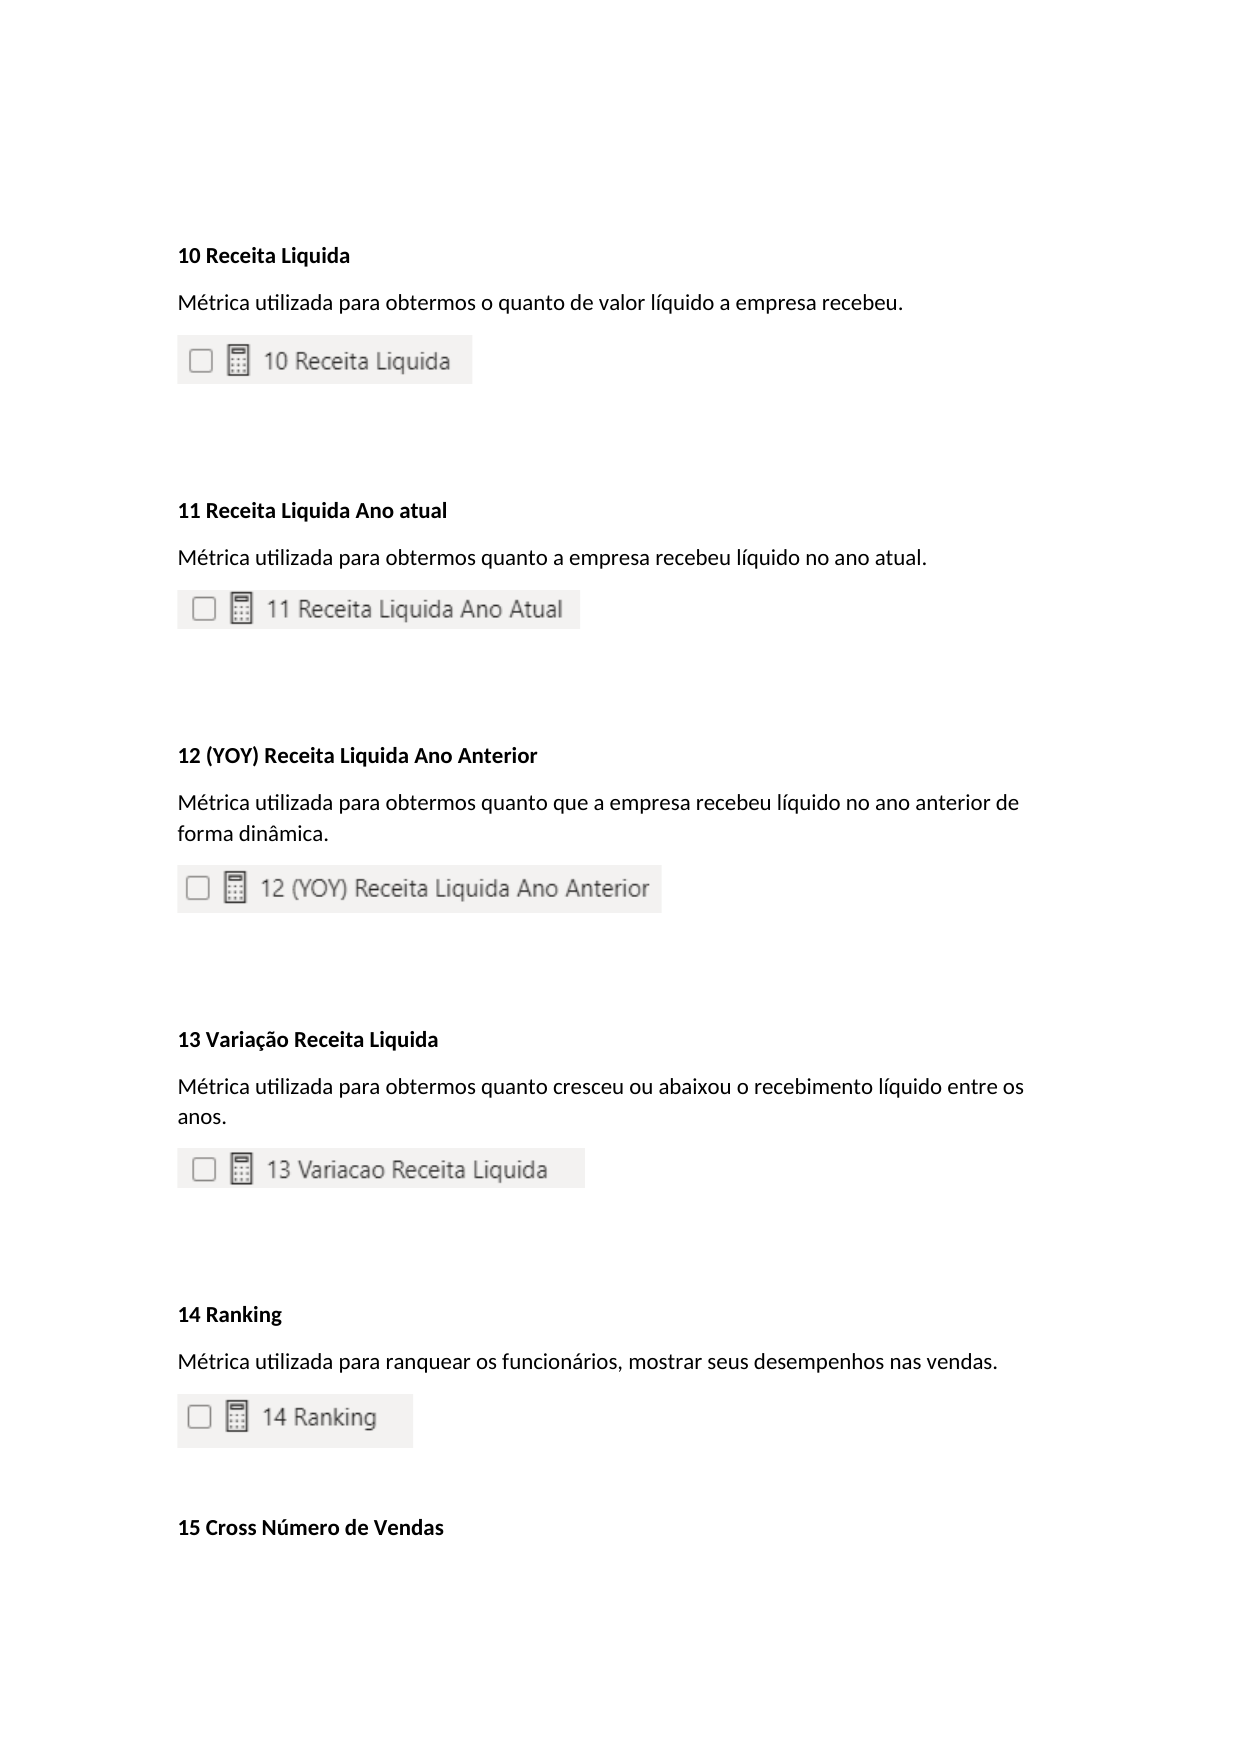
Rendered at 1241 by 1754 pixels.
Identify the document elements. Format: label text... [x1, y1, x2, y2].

text Métrica utilizada para obtermos o quanto de valor líquido a empresa recebeu. [177, 288, 1063, 316]
picture [177, 1394, 414, 1448]
text 15 Cross Número de Vendas [177, 1513, 1063, 1541]
text Métrica utilizada para ranquear os funcionários, mostrar seus desempenhos nas vendas. [177, 1347, 1063, 1376]
text 11 Receita Liquida Ano atual [177, 496, 1063, 524]
text 10 Receita Liquida [177, 241, 1063, 269]
text 14 Ranking [177, 1301, 1063, 1329]
text 12 (YOY) Receita Liquida Ano Anterior [177, 742, 1063, 769]
picture [177, 590, 581, 629]
text Métrica utilizada para obtermos quanto a empresa recebeu líquido no ano atual. [177, 543, 1063, 571]
text Métrica utilizada para obtermos quanto que a empresa recebeu líquido no ano anterior de forma dinâmica. [177, 788, 1063, 847]
picture [177, 1148, 585, 1188]
text Métrica utilizada para obtermos quanto cresceu ou abaixou o recebimento líquido entre os anos. [177, 1072, 1063, 1130]
text 13 Variação Receita Liquida [177, 1025, 1063, 1053]
picture [177, 865, 662, 913]
picture [177, 335, 473, 384]
